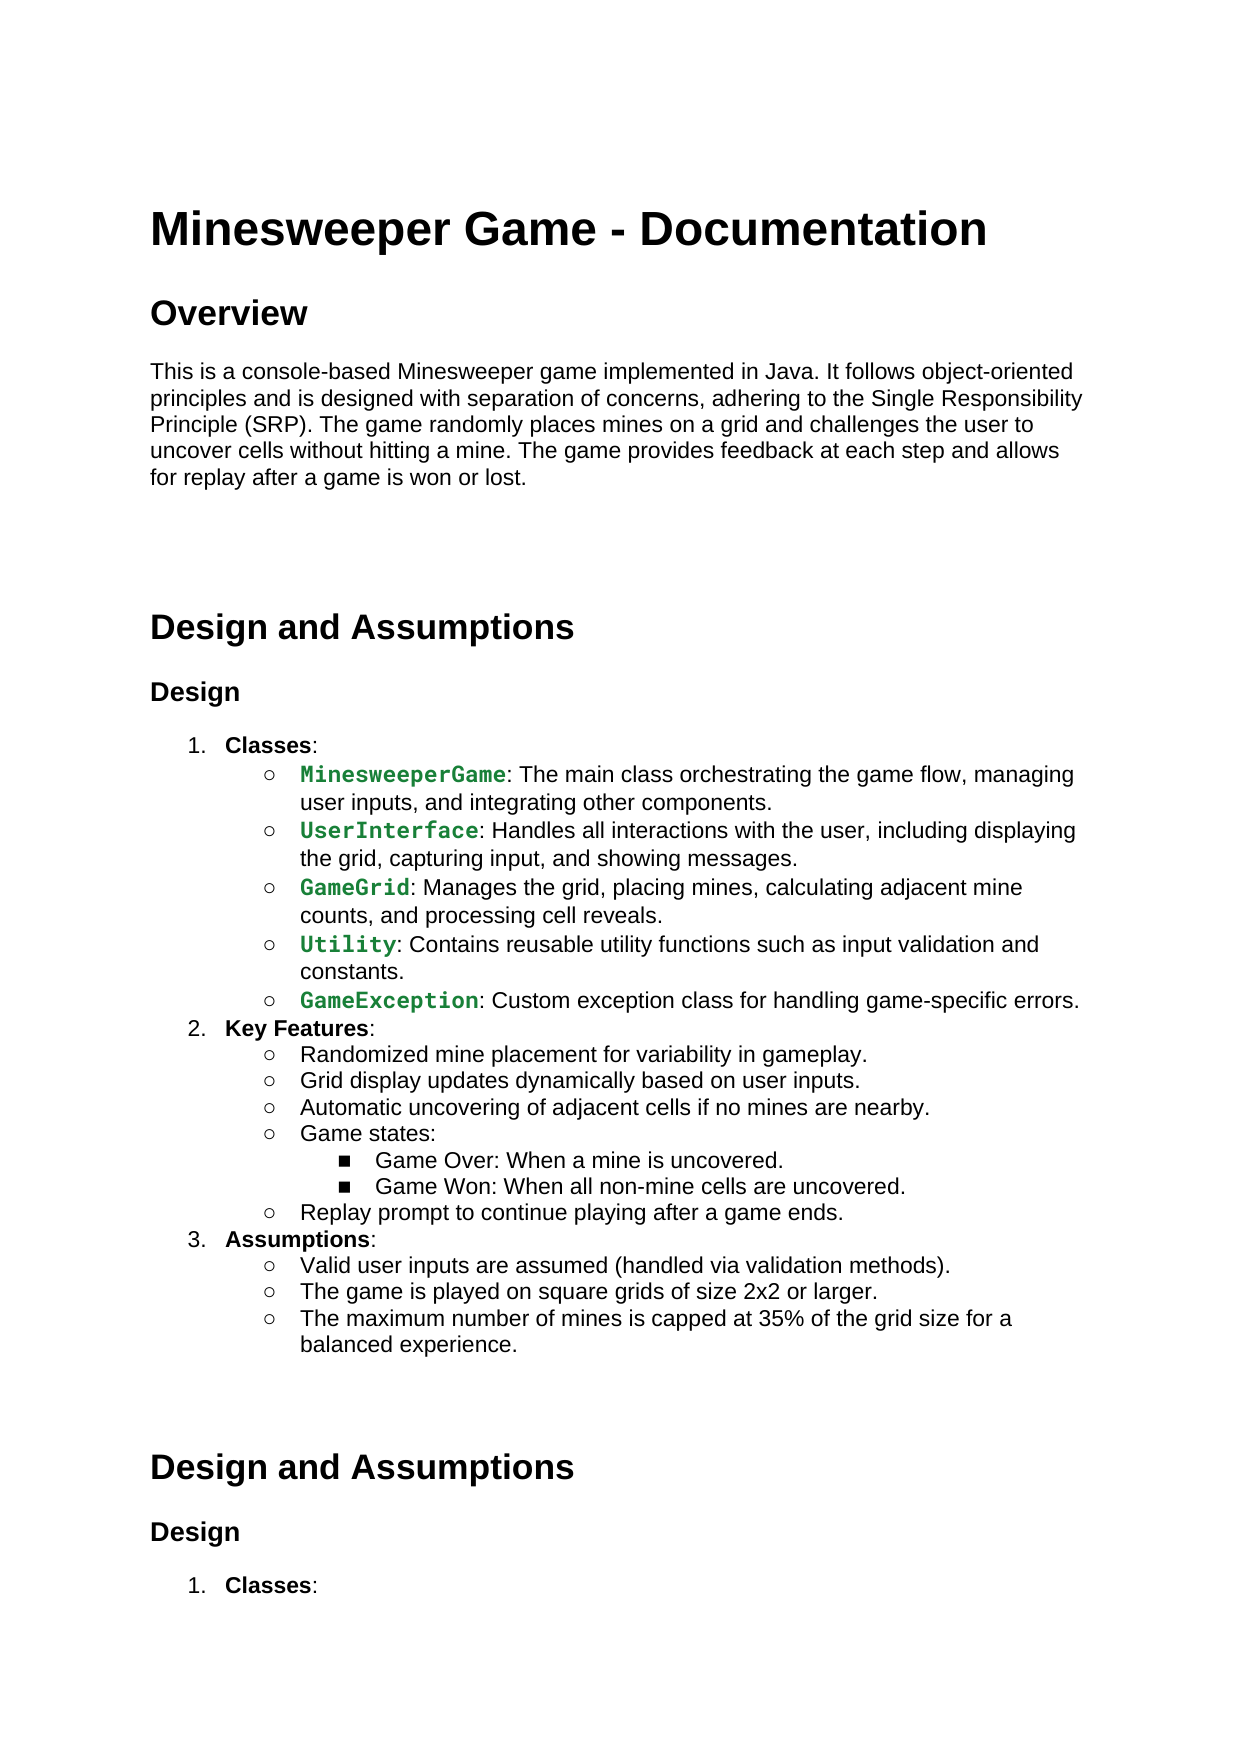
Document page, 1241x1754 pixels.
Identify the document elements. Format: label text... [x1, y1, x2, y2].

list Utility: Contains reusable utility functions such as input validation and constants. [262, 928, 1090, 984]
list GameException: Custom exception class for handling game-specific errors. [262, 984, 1090, 1015]
subtitle This is a console-based Minesweeper game implemented in Java. It follows object-oriented principles and is designed with separation of concerns, adhering to the Single Responsibility Principle (SRP). The game randomly places mines on a grid and challenges the user to uncover cells without hitting a mine. The game provides feedback at each step and allows for replay after a game is won or lost. [150, 358, 1090, 490]
list UserInterface: Handles all interactions with the user, including displaying the grid, capturing input, and showing messages. [262, 815, 1090, 871]
subtitle Design [150, 676, 1090, 707]
list Classes: [187, 732, 1090, 758]
list The game is played on square grids of size 2x2 or larger. [262, 1278, 1090, 1305]
list Grid display updates dynamically based on user inputs. [262, 1067, 1090, 1094]
list GameGrid: Manages the grid, placing mines, calculating adjacent mine counts, and processing cell reveals. [262, 871, 1090, 928]
list Key Features: [187, 1015, 1090, 1041]
list Replay prompt to continue playing after a game ends. [262, 1199, 1090, 1226]
subtitle Design [150, 1516, 1090, 1547]
subtitle Design and Assumptions [150, 606, 1090, 647]
list Assumptions: [187, 1226, 1090, 1252]
list Game states: [262, 1120, 1090, 1147]
list The maximum number of mines is capped at 35% of the grid size for a balanced experience. [262, 1305, 1090, 1357]
subtitle Design and Assumptions [150, 1446, 1090, 1487]
list Valid user inputs are assumed (handled via validation methods). [262, 1252, 1090, 1278]
list MinesweeperGame: The main class orchestrating the game flow, managing user inputs, and integrating other components. [262, 758, 1090, 815]
list Automatic uncovering of adjacent cells if no mines are nearby. [262, 1094, 1090, 1120]
subtitle Overview [150, 293, 1090, 333]
list Game Over: When a mine is uncovered. [337, 1147, 1090, 1173]
list Classes: [187, 1572, 1090, 1599]
list Game Won: When all non-mine cells are uncovered. [337, 1173, 1090, 1199]
subtitle Minesweeper Game - Documentation [150, 200, 1090, 255]
list Randomized mine placement for variability in gameplay. [262, 1041, 1090, 1067]
